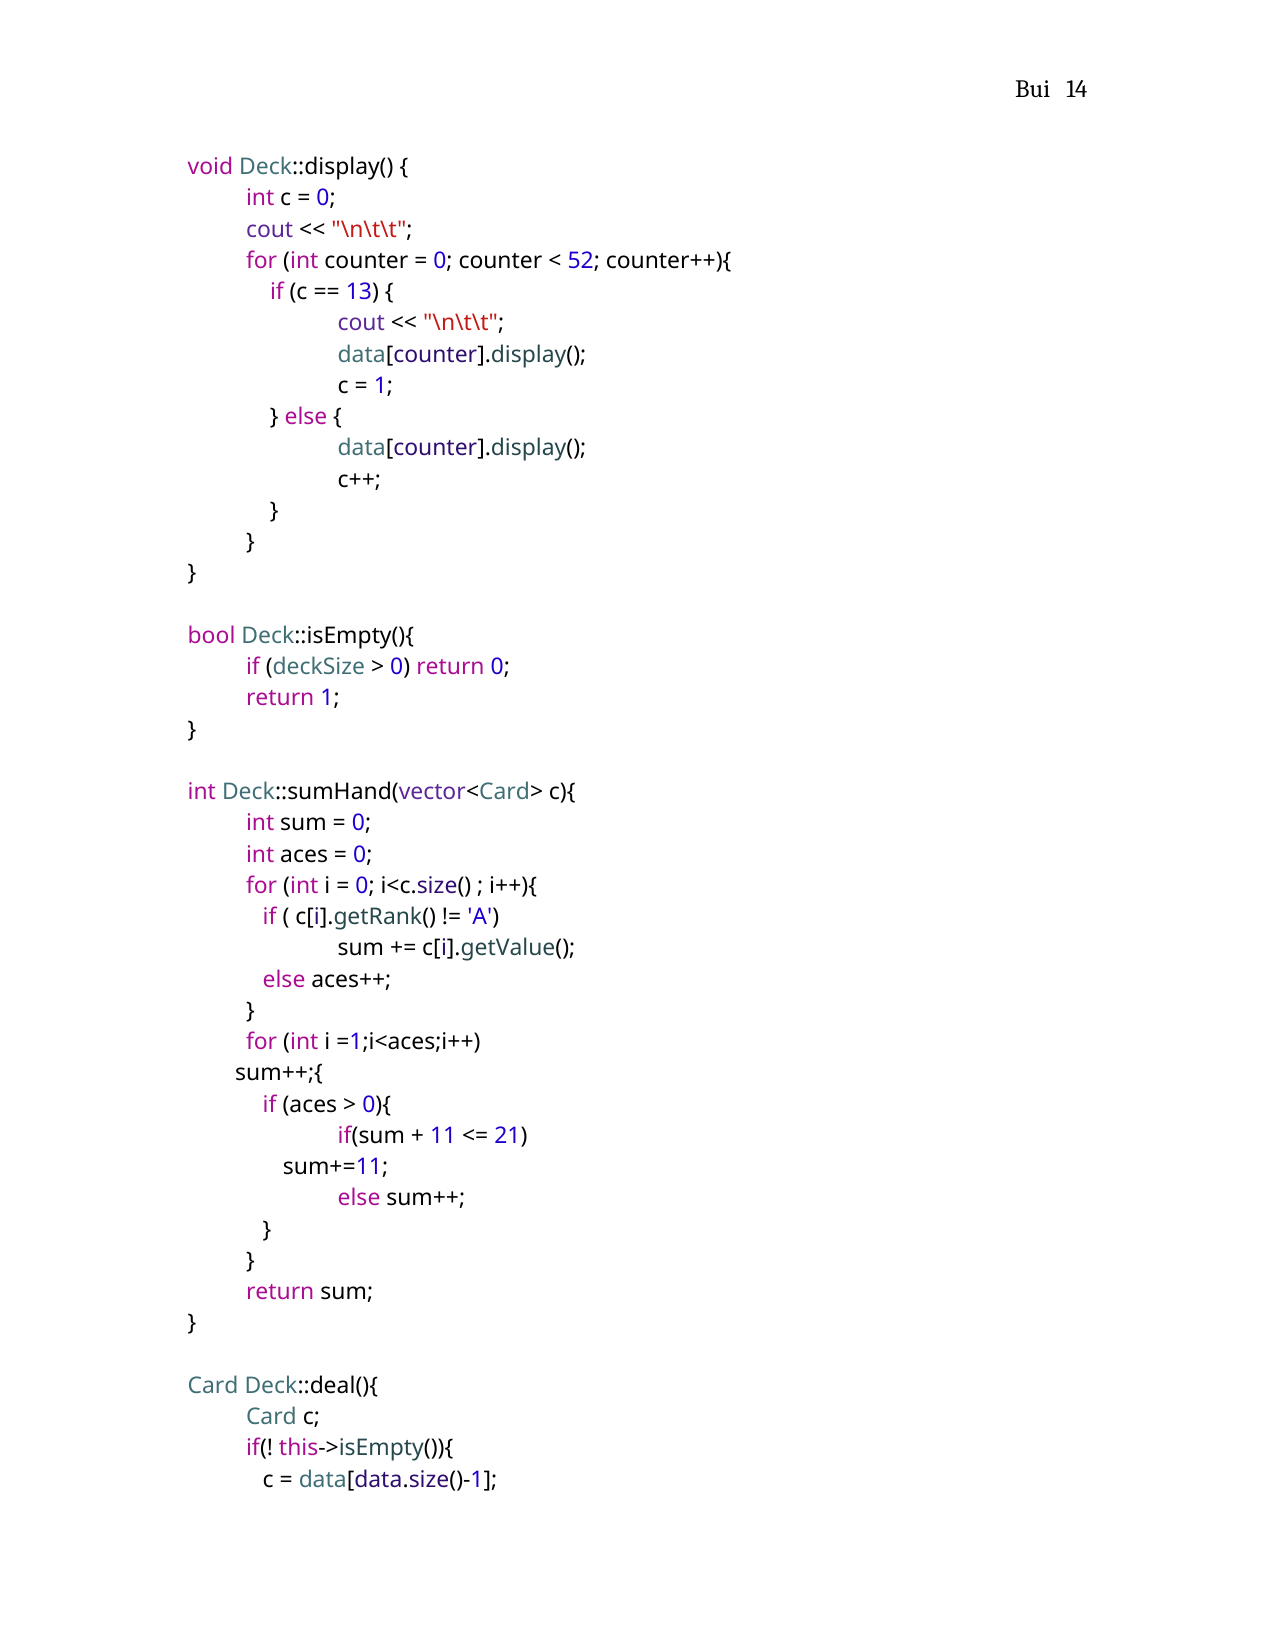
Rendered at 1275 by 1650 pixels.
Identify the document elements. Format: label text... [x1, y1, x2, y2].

text if (deckSize > 0) return 0; [187, 650, 1087, 681]
text if (c == 13) { [187, 275, 1087, 306]
text } else { [187, 400, 1087, 431]
text c++; [187, 462, 1087, 494]
text } [187, 525, 1087, 556]
text int sum = 0; [187, 806, 1087, 837]
text c = 1; [187, 369, 1087, 400]
text Card Deck::deal(){ [187, 1369, 1087, 1400]
text data[counter].display(); [187, 431, 1087, 462]
text sum++;{ [187, 1056, 1087, 1087]
text void Deck::display() { [187, 150, 1087, 181]
text bool Deck::isEmpty(){ [187, 619, 1087, 650]
text int c = 0; [187, 181, 1087, 212]
text } [187, 494, 1087, 525]
text if(sum + 11 <= 21) [187, 1119, 1087, 1150]
text } [187, 712, 1087, 744]
text cout << "\n\t\t"; [187, 212, 1087, 244]
text } [187, 556, 1087, 587]
text sum += c[i].getValue(); [187, 931, 1087, 962]
text c = data[data.size()-1]; [187, 1462, 1087, 1494]
text data[counter].display(); [187, 337, 1087, 369]
text int Deck::sumHand(vector<Card> c){ [187, 775, 1087, 806]
text int aces = 0; [187, 837, 1087, 869]
text else aces++; [187, 962, 1087, 994]
text } [187, 994, 1087, 1025]
text if (aces > 0){ [187, 1087, 1087, 1119]
text return 1; [187, 681, 1087, 712]
text } [187, 1306, 1087, 1337]
text if ( c[i].getRank() != 'A') [187, 900, 1087, 931]
text return sum; [187, 1275, 1087, 1306]
text } [187, 1244, 1087, 1275]
text for (int i = 0; i<c.size() ; i++){ [187, 869, 1087, 900]
text sum+=11; [187, 1150, 1087, 1181]
text if(! this->isEmpty()){ [187, 1431, 1087, 1462]
text } [187, 1212, 1087, 1244]
text Card c; [187, 1400, 1087, 1431]
text for (int i =1;i<aces;i++) [187, 1025, 1087, 1056]
text else sum++; [187, 1181, 1087, 1212]
text cout << "\n\t\t"; [187, 306, 1087, 337]
text for (int counter = 0; counter < 52; counter++){ [187, 244, 1087, 275]
